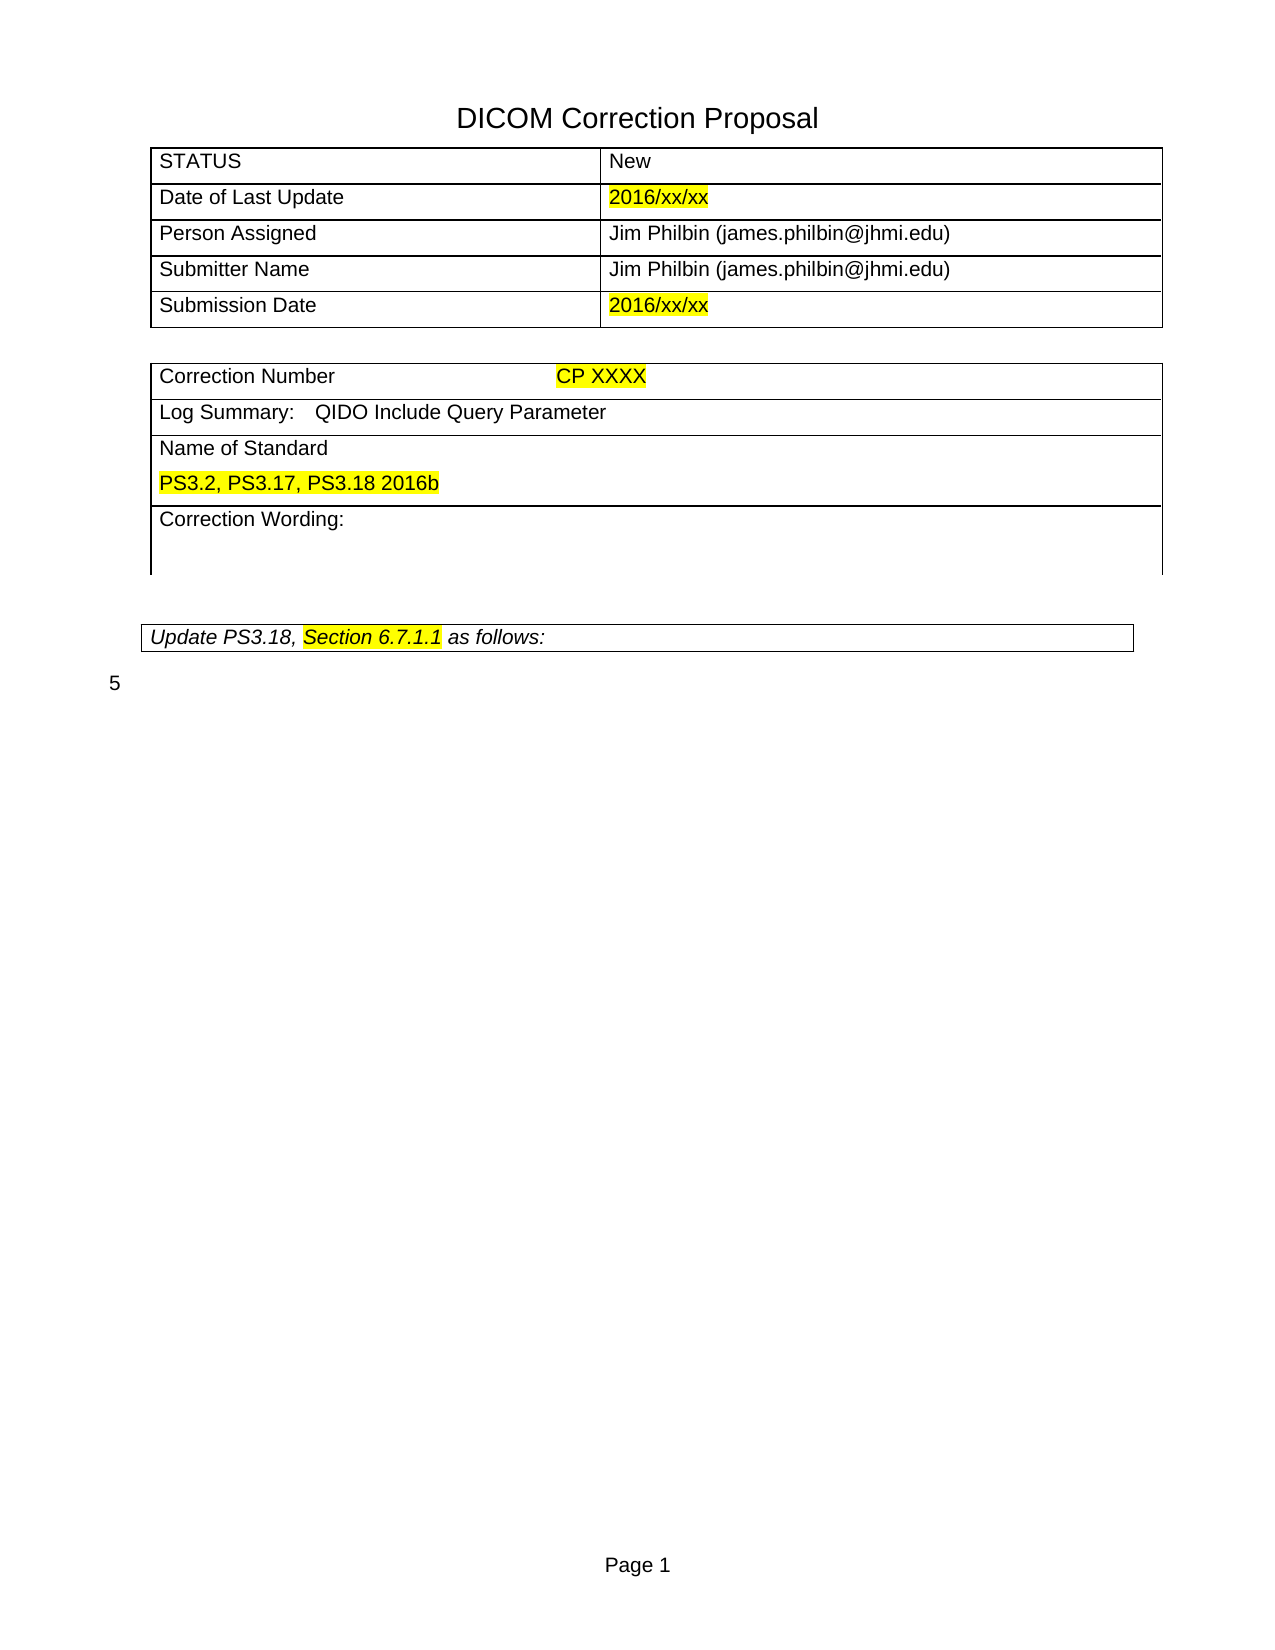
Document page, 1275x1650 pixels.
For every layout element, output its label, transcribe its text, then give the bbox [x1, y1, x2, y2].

table_cell Submission Date [152, 292, 600, 327]
table_header STATUS [152, 149, 600, 183]
table_cell Log Summary: QIDO Include Query Parameter [152, 399, 1162, 434]
table_header New [601, 149, 1162, 183]
table_cell Submitter Name [152, 257, 600, 291]
table_cell 2016/xx/xx [601, 291, 1162, 327]
text DICOM Correction Proposal [150, 101, 1125, 134]
table_cell Date of Last Update [152, 185, 600, 219]
table_cell Correction Wording: [152, 505, 1162, 575]
table_cell Person Assigned [152, 221, 600, 255]
table_header Correction Number CP XXXX [152, 364, 1162, 399]
text Update PS3.18, Section 6.7.1.1 as follows: [142, 625, 1133, 651]
table_cell Name of Standard PS3.2, PS3.17, PS3.18 2016b [152, 435, 1162, 505]
table_cell 2016/xx/xx [601, 183, 1162, 219]
table_cell Jim Philbin (james.philbin@jhmi.edu) [601, 255, 1162, 291]
table_cell Jim Philbin (james.philbin@jhmi.edu) [601, 219, 1162, 255]
